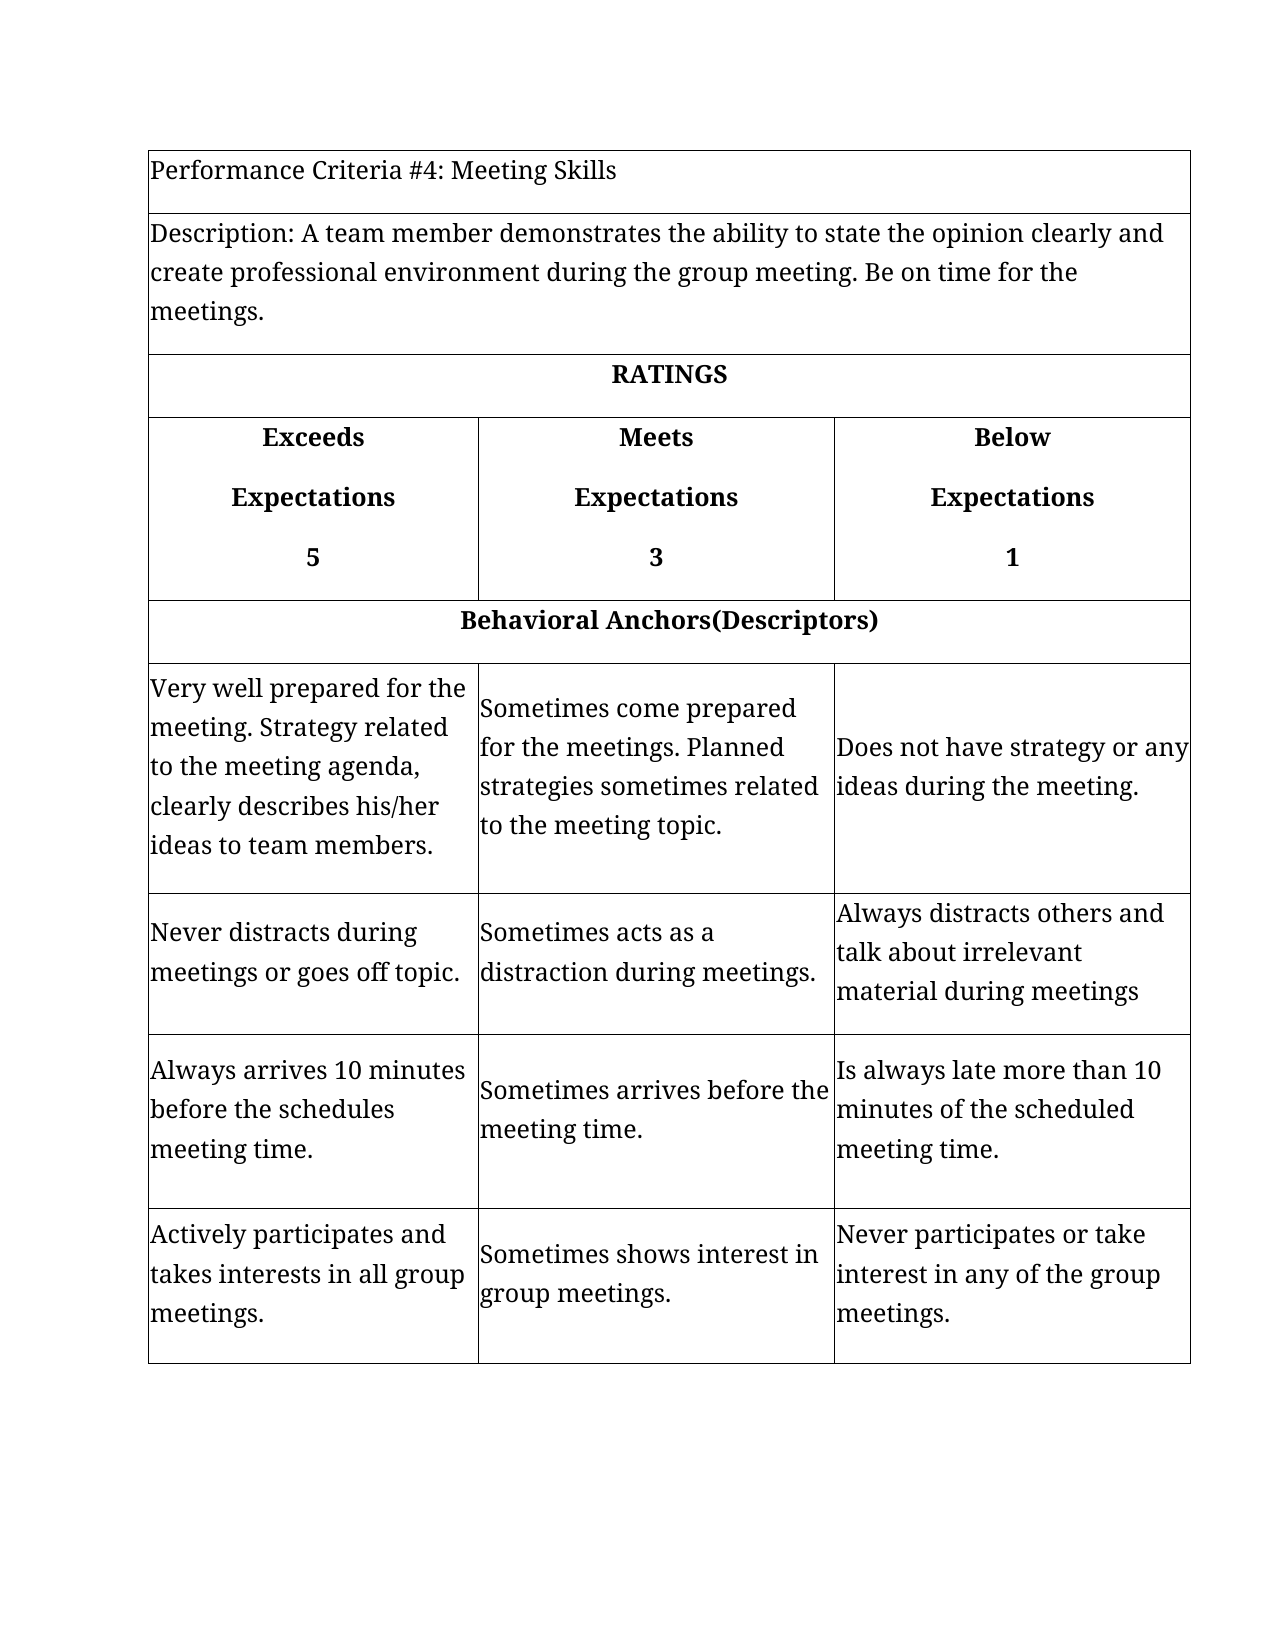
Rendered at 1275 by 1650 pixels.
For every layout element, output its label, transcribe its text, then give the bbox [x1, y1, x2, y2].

table_cell Very well prepared for the meeting. Strategy related to the meeting agenda, clearly describes his/her ideas to team members. [149, 664, 478, 893]
table_cell Behavioral Anchors(Descriptors) [149, 601, 1190, 663]
table_cell Sometimes acts as a distraction during meetings. [479, 894, 834, 1034]
table_cell Performance Criteria #4: Meeting Skills [149, 151, 1190, 213]
table_cell Below Expectations 1 [835, 418, 1190, 600]
table_cell RATINGS [149, 355, 1190, 417]
table_cell Never distracts during meetings or goes off topic. [149, 894, 478, 1034]
table_cell Exceeds Expectations 5 [149, 418, 478, 600]
table_cell Description: A team member demonstrates the ability to state the opinion clearly and create professional environment during the group meeting. Be on time for the meetings. [149, 214, 1190, 354]
table_cell Always distracts others and talk about irrelevant material during meetings [835, 894, 1190, 1034]
table_cell Always arrives 10 minutes before the schedules meeting time. [149, 1035, 478, 1208]
table_cell Does not have strategy or any ideas during the meeting. [835, 664, 1190, 893]
table_cell Meets Expectations 3 [479, 418, 834, 600]
table_cell Sometimes arrives before the meeting time. [479, 1035, 834, 1208]
table_cell Is always late more than 10 minutes of the scheduled meeting time. [835, 1035, 1190, 1208]
table_cell Sometimes shows interest in group meetings. [479, 1209, 834, 1363]
table_cell Actively participates and takes interests in all group meetings. [149, 1209, 478, 1363]
table_cell Never participates or take interest in any of the group meetings. [835, 1209, 1190, 1363]
table_cell Sometimes come prepared for the meetings. Planned strategies sometimes related to the meeting topic. [479, 664, 834, 893]
